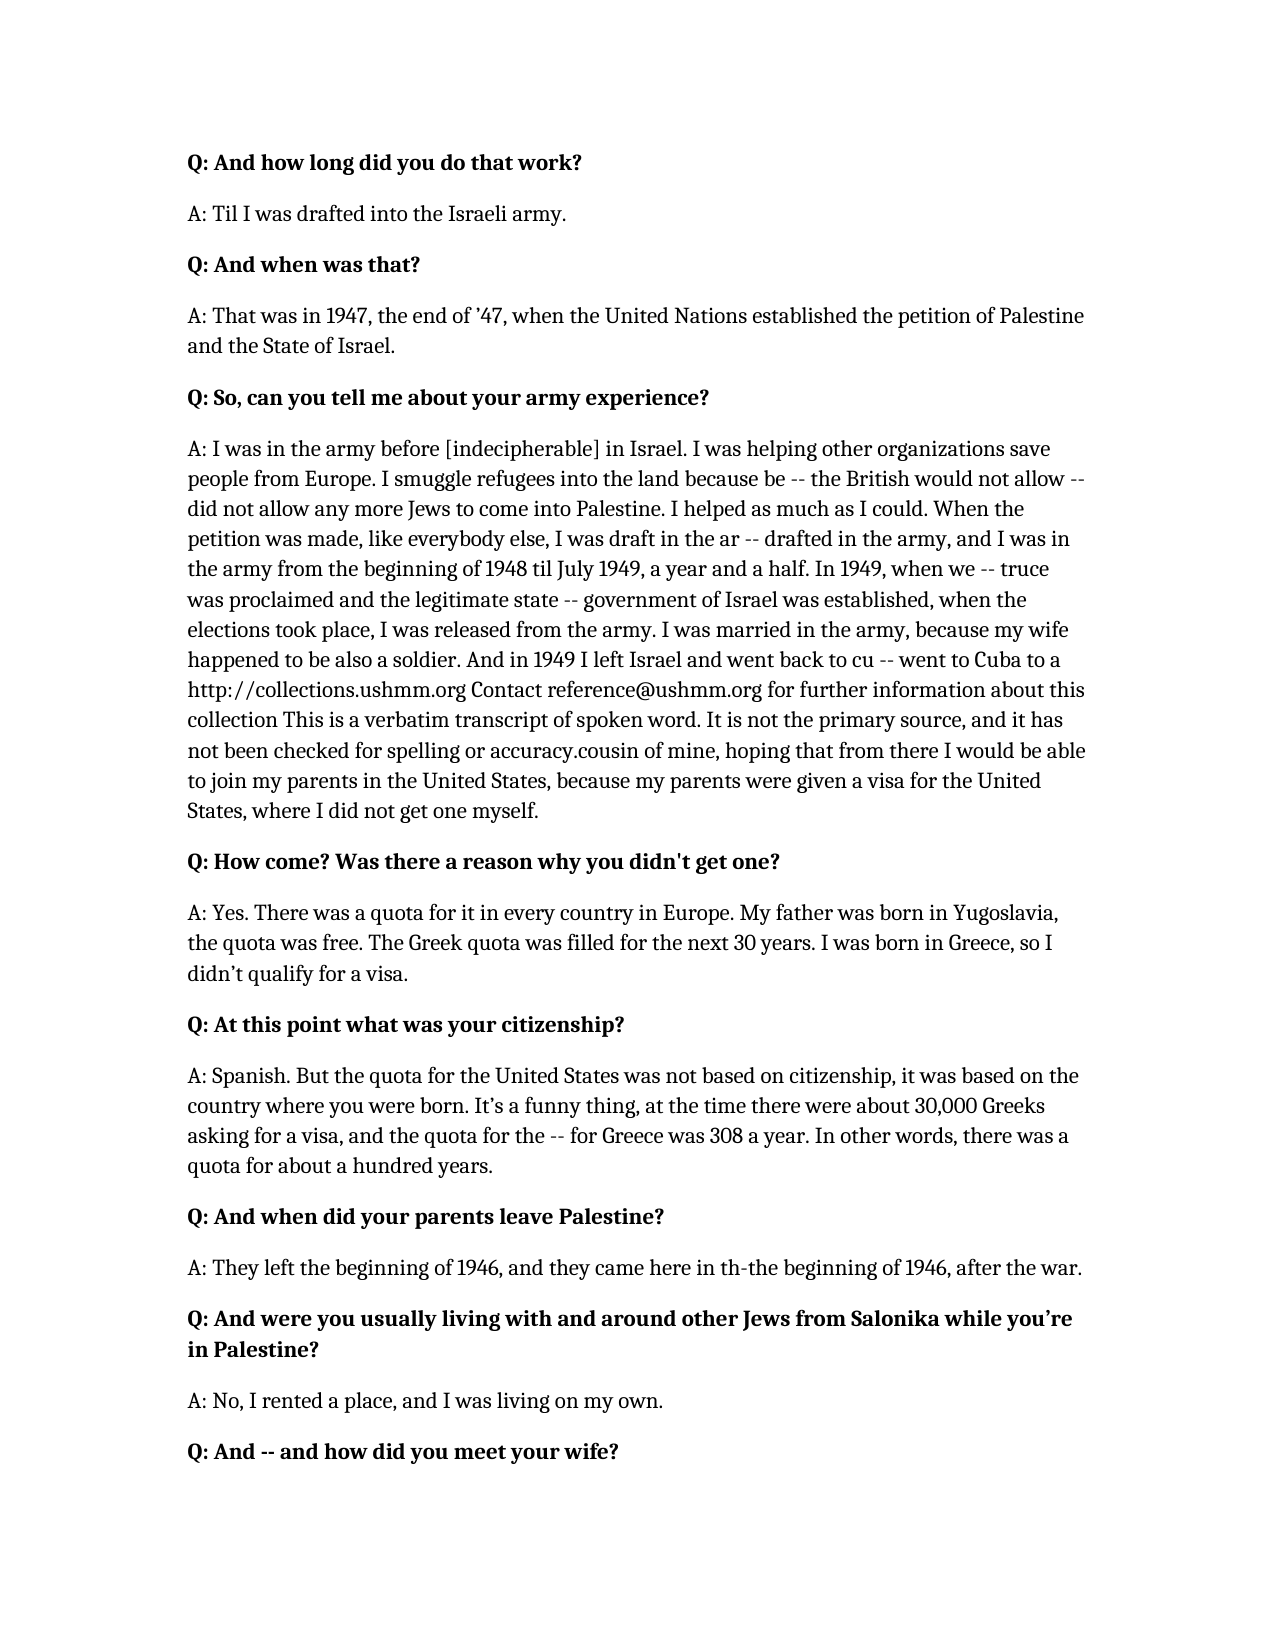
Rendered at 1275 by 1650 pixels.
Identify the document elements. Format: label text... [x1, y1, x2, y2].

text Q: And how long did you do that work? [187, 150, 1087, 176]
text A: I was in the army before [indecipherable] in Israel. I was helping other organizations save people from Europe. I smuggle refugees into the land because be -- the British would not allow -- did not allow any more Jews to come into Palestine. I helped as much as I could. When the petition was made, like everybody else, I was draft in the ar -- drafted in the army, and I was in the army from the beginning of 1948 til July 1949, a year and a half. In 1949, when we -- truce was proclaimed and the legitimate state -- government of Israel was established, when the elections took place, I was released from the army. I was married in the army, because my wife happened to be also a soldier. And in 1949 I left Israel and went back to cu -- went to Cuba to a http://collections.ushmm.org Contact reference@ushmm.org for further information about this collection This is a verbatim transcript of spoken word. It is not the primary source, and it has not been checked for spelling or accuracy.cousin of mine, hoping that from there I would be able to join my parents in the United States, because my parents were given a visa for the United States, where I did not get one myself. [187, 435, 1087, 824]
text A: Spanish. But the quota for the United States was not based on citizenship, it was based on the country where you were born. It’s a funny thing, at the time there were about 30,000 Greeks asking for a visa, and the quota for the -- for Greece was 308 a year. In other words, there was a quota for about a hundred years. [187, 1062, 1087, 1179]
text Q: At this point what was your citizenship? [187, 1011, 1087, 1038]
text Q: And -- and how did you meet your wife? [187, 1438, 1087, 1465]
text A: That was in 1947, the end of ’47, when the United Nations established the petition of Palestine and the State of Israel. [187, 303, 1087, 360]
text Q: And were you usually living with and around other Jews from Salonika while you’re in Palestine? [187, 1306, 1087, 1363]
text A: No, I rented a place, and I was living on my own. [187, 1387, 1087, 1414]
text A: Til I was drafted into the Israeli army. [187, 201, 1087, 227]
text A: They left the beginning of 1946, and they came here in th-the beginning of 1946, after the war. [187, 1255, 1087, 1282]
text Q: How come? Was there a reason why you didn't get one? [187, 849, 1087, 875]
text Q: And when did your parents leave Palestine? [187, 1204, 1087, 1231]
text A: Yes. There was a quota for it in every country in Europe. My father was born in Yugoslavia, the quota was free. The Greek quota was filled for the next 30 years. I was born in Greece, so I didn’t qualify for a visa. [187, 900, 1087, 987]
text Q: So, can you tell me about your army experience? [187, 384, 1087, 411]
text Q: And when was that? [187, 252, 1087, 278]
